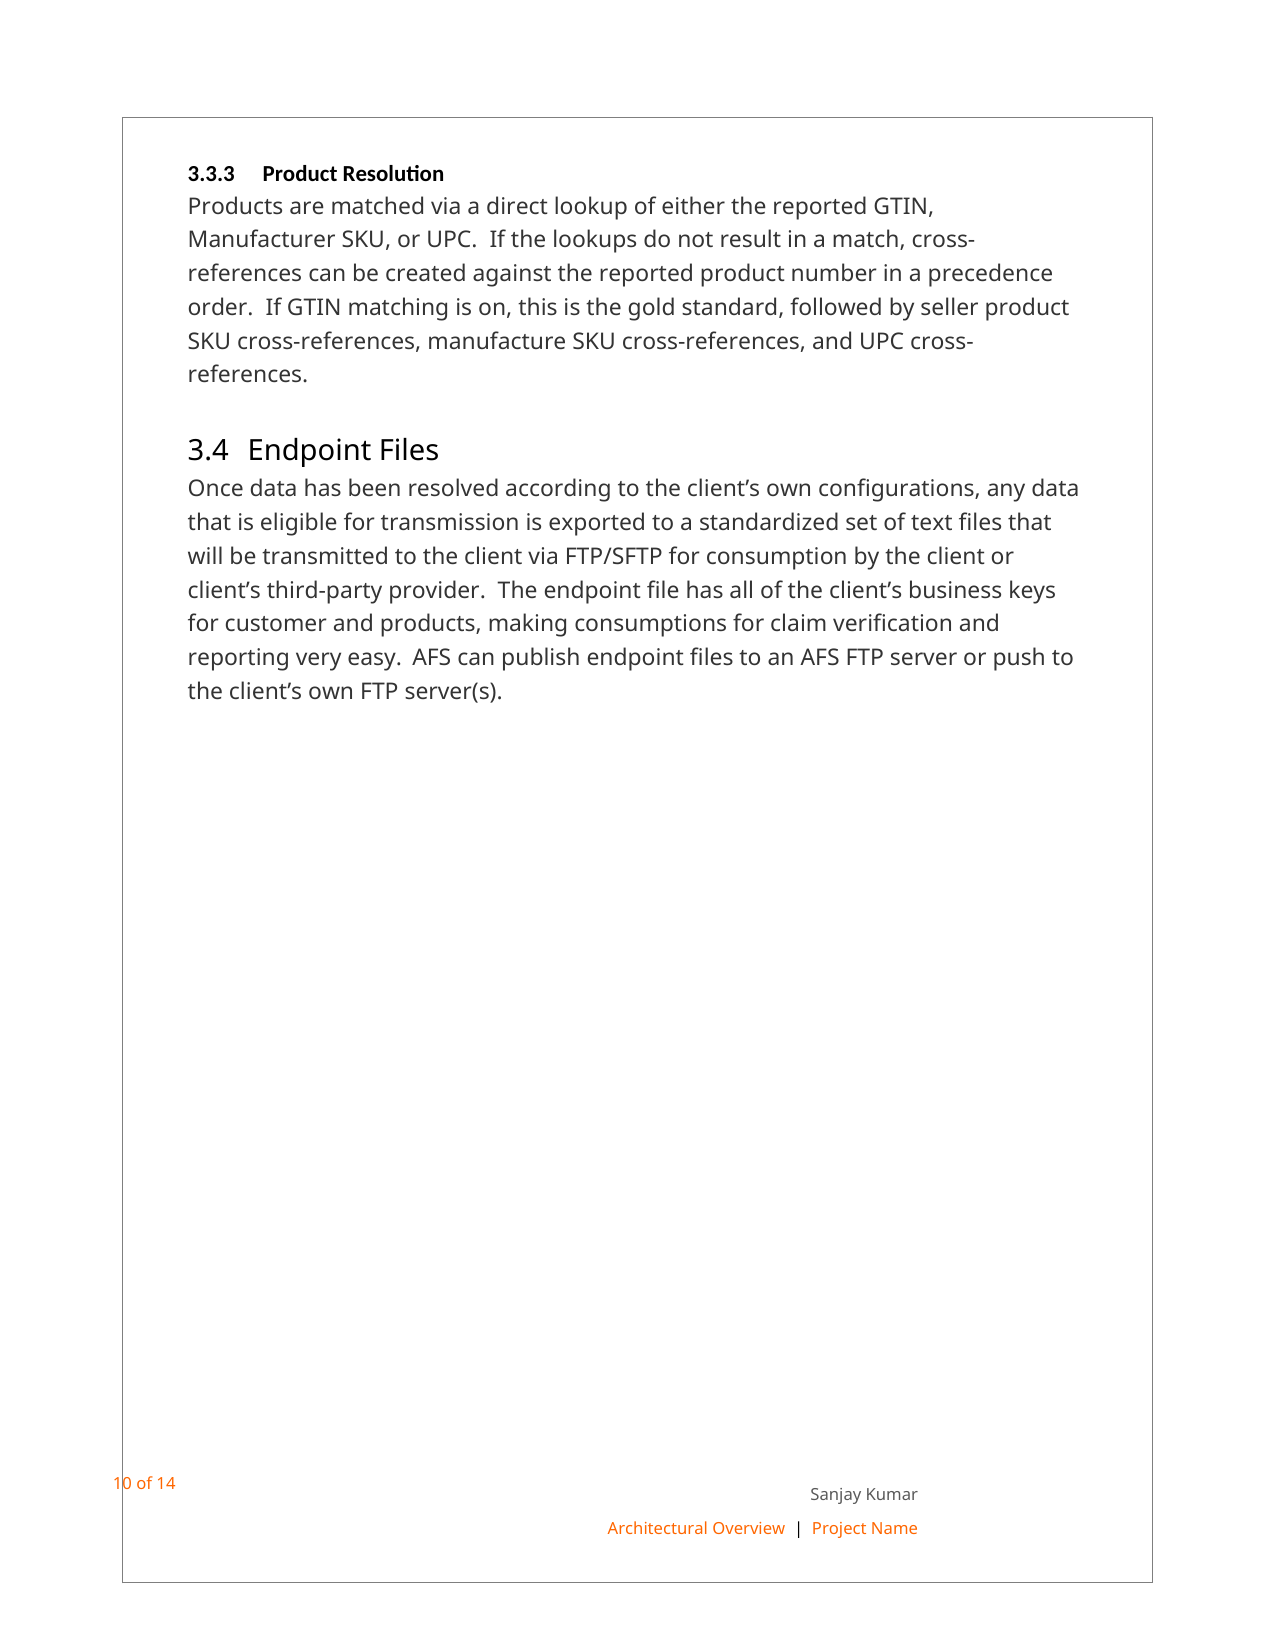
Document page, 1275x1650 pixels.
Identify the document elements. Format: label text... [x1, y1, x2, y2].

subtitle Endpoint Files [187, 429, 1087, 469]
subtitle Product Resolution [187, 159, 1087, 187]
text Once data has been resolved according to the client’s own configurations, any data that is eligible for transmission is exported to a standardized set of text files that will be transmitted to the client via FTP/SFTP for consumption by the client or client’s third-party provider. The endpoint file has all of the client’s business keys for customer and products, making consumptions for claim verification and reporting very easy. AFS can publish endpoint files to an AFS FTP server or push to the client’s own FTP server(s). [187, 472, 1087, 706]
text Products are matched via a direct lookup of either the reported GTIN, Manufacturer SKU, or UPC. If the lookups do not result in a match, cross-references can be created against the reported product number in a precedence order. If GTIN matching is on, this is the gold standard, followed by seller product SKU cross-references, manufacture SKU cross-references, and UPC cross-references. [187, 189, 1087, 389]
